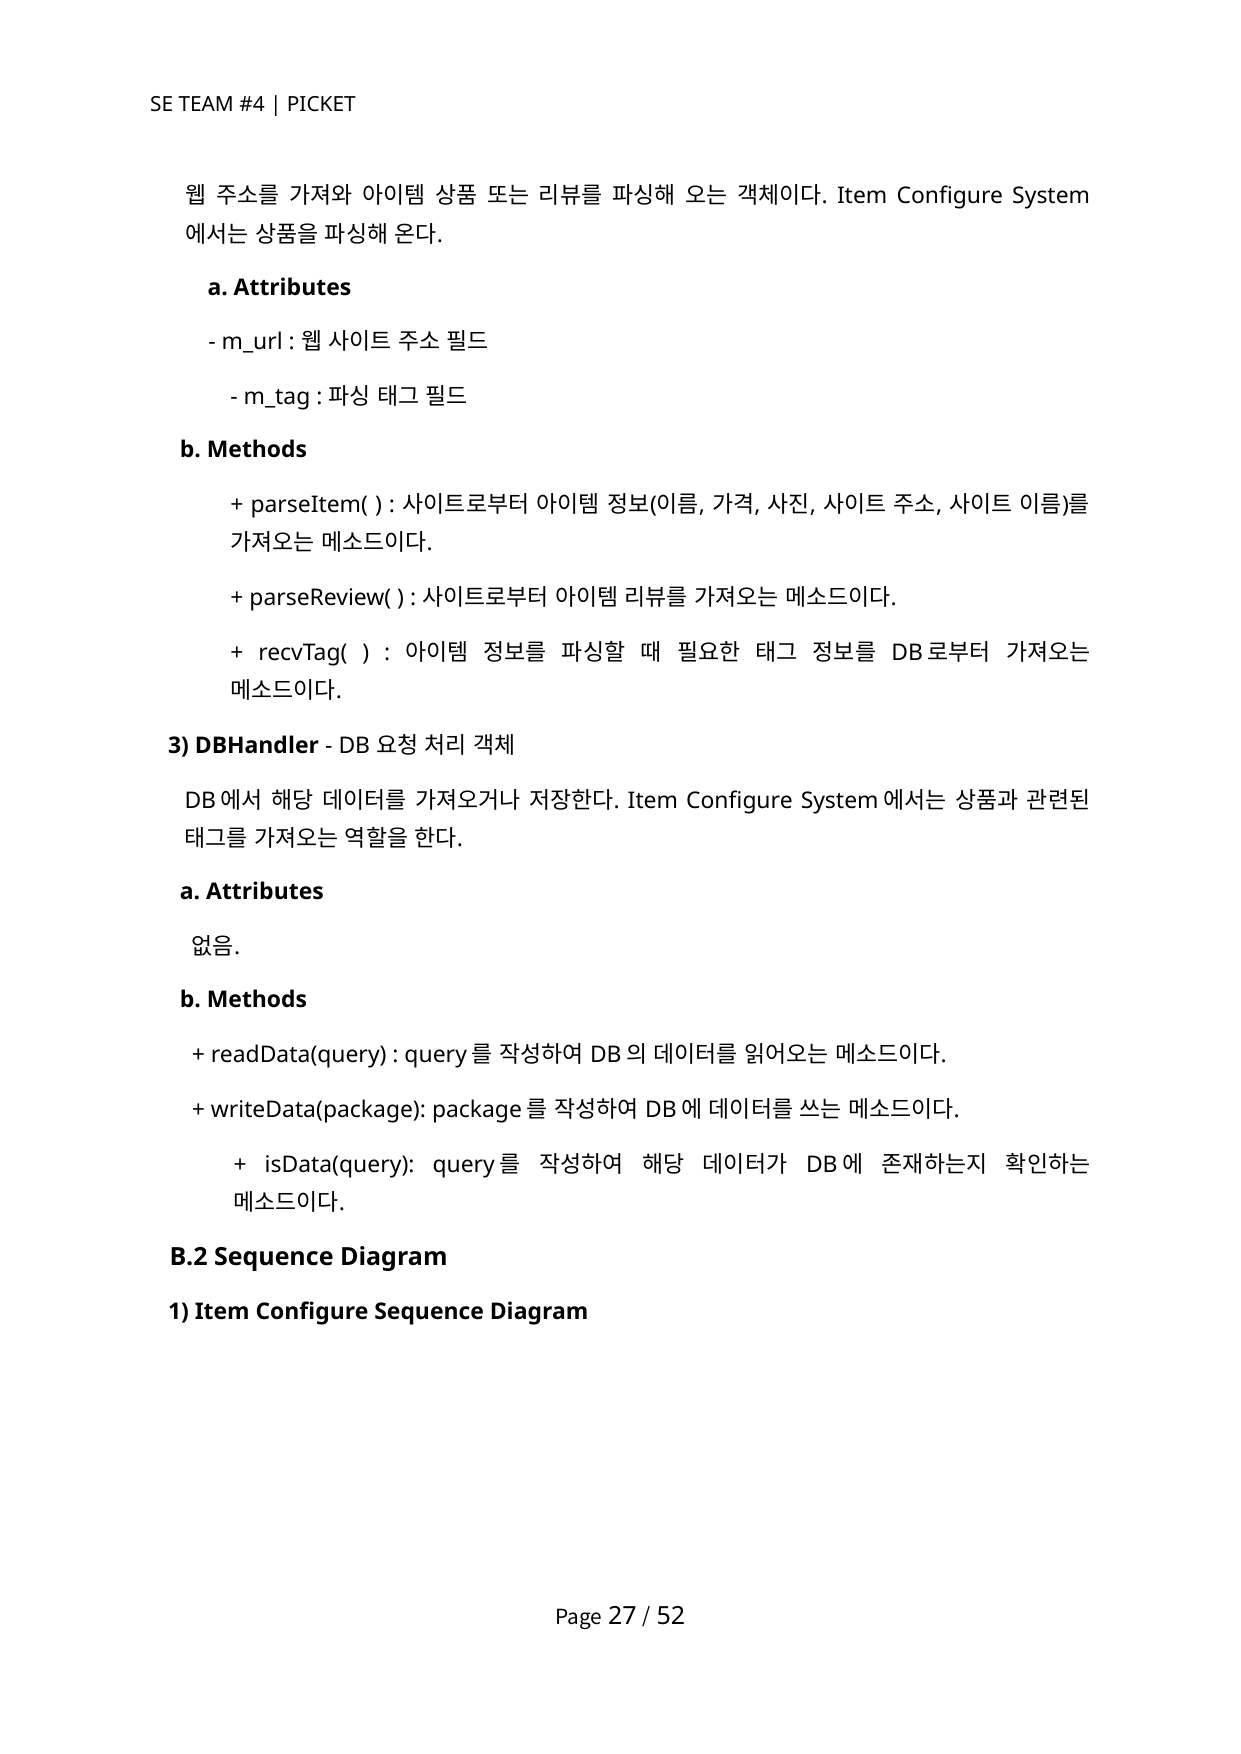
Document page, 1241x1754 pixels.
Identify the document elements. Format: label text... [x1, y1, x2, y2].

text 없음. [150, 928, 1090, 961]
text b. Methods [150, 433, 1090, 464]
text 3) DBHandler - DB 요청 처리 객체 [150, 727, 1090, 760]
text DB에서 해당 데이터를 가져오거나 저장한다. Item Configure System에서는 상품과 관련된 태그를 가져오는 역할을 한다. [184, 782, 1090, 854]
text - m_tag : 파싱 태그 필드 [150, 378, 1090, 411]
text a. Attributes [150, 875, 1090, 907]
text + parseReview( ) : 사이트로부터 아이템 리뷰를 가져오는 메소드이다. [230, 579, 1090, 612]
text 1) Item Configure Sequence Diagram [150, 1294, 1090, 1326]
text b. Methods [150, 983, 1090, 1014]
text 웹 주소를 가져와 아이템 상품 또는 리뷰를 파싱해 오는 객체이다. Item Configure System에서는 상품을 파싱해 온다. [185, 177, 1090, 249]
text B.2 Sequence Diagram [150, 1239, 1090, 1273]
text + isData(query): query를 작성하여 해당 데이터가 DB에 존재하는지 확인하는 메소드이다. [233, 1146, 1090, 1217]
text - m_url : 웹 사이트 주소 필드 [150, 323, 1090, 356]
text + recvTag( ) : 아이템 정보를 파싱할 때 필요한 태그 정보를 DB로부터 가져오는 메소드이다. [230, 634, 1090, 705]
text + writeData(package): package를 작성하여 DB에 데이터를 쓰는 메소드이다. [150, 1091, 1090, 1124]
text + parseItem( ) : 사이트로부터 아이템 정보(이름, 가격, 사진, 사이트 주소, 사이트 이름)를 가져오는 메소드이다. [230, 486, 1090, 557]
text a. Attributes [150, 270, 1090, 302]
text + readData(query) : query를 작성하여 DB의 데이터를 읽어오는 메소드이다. [150, 1036, 1090, 1069]
